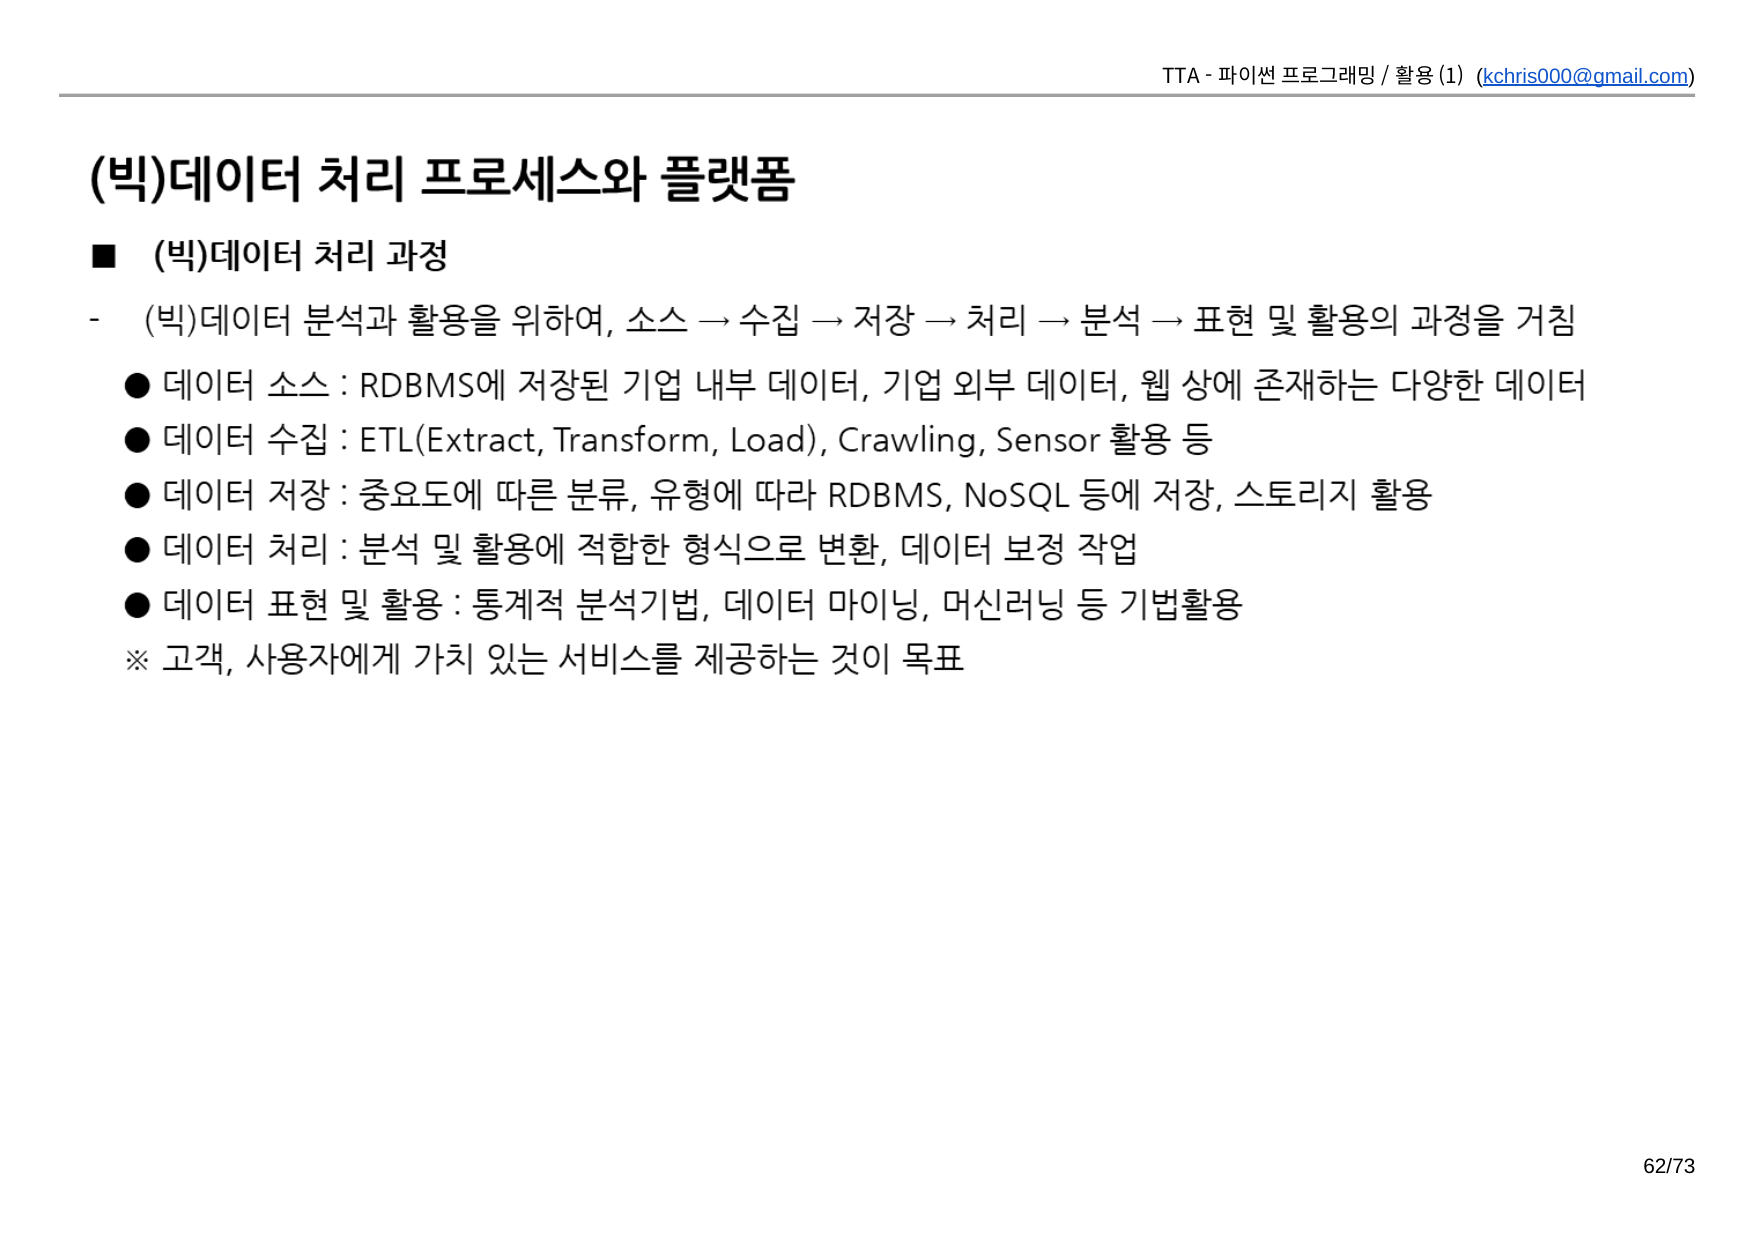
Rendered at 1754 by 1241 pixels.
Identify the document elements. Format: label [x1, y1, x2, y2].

picture [58, 121, 1695, 840]
